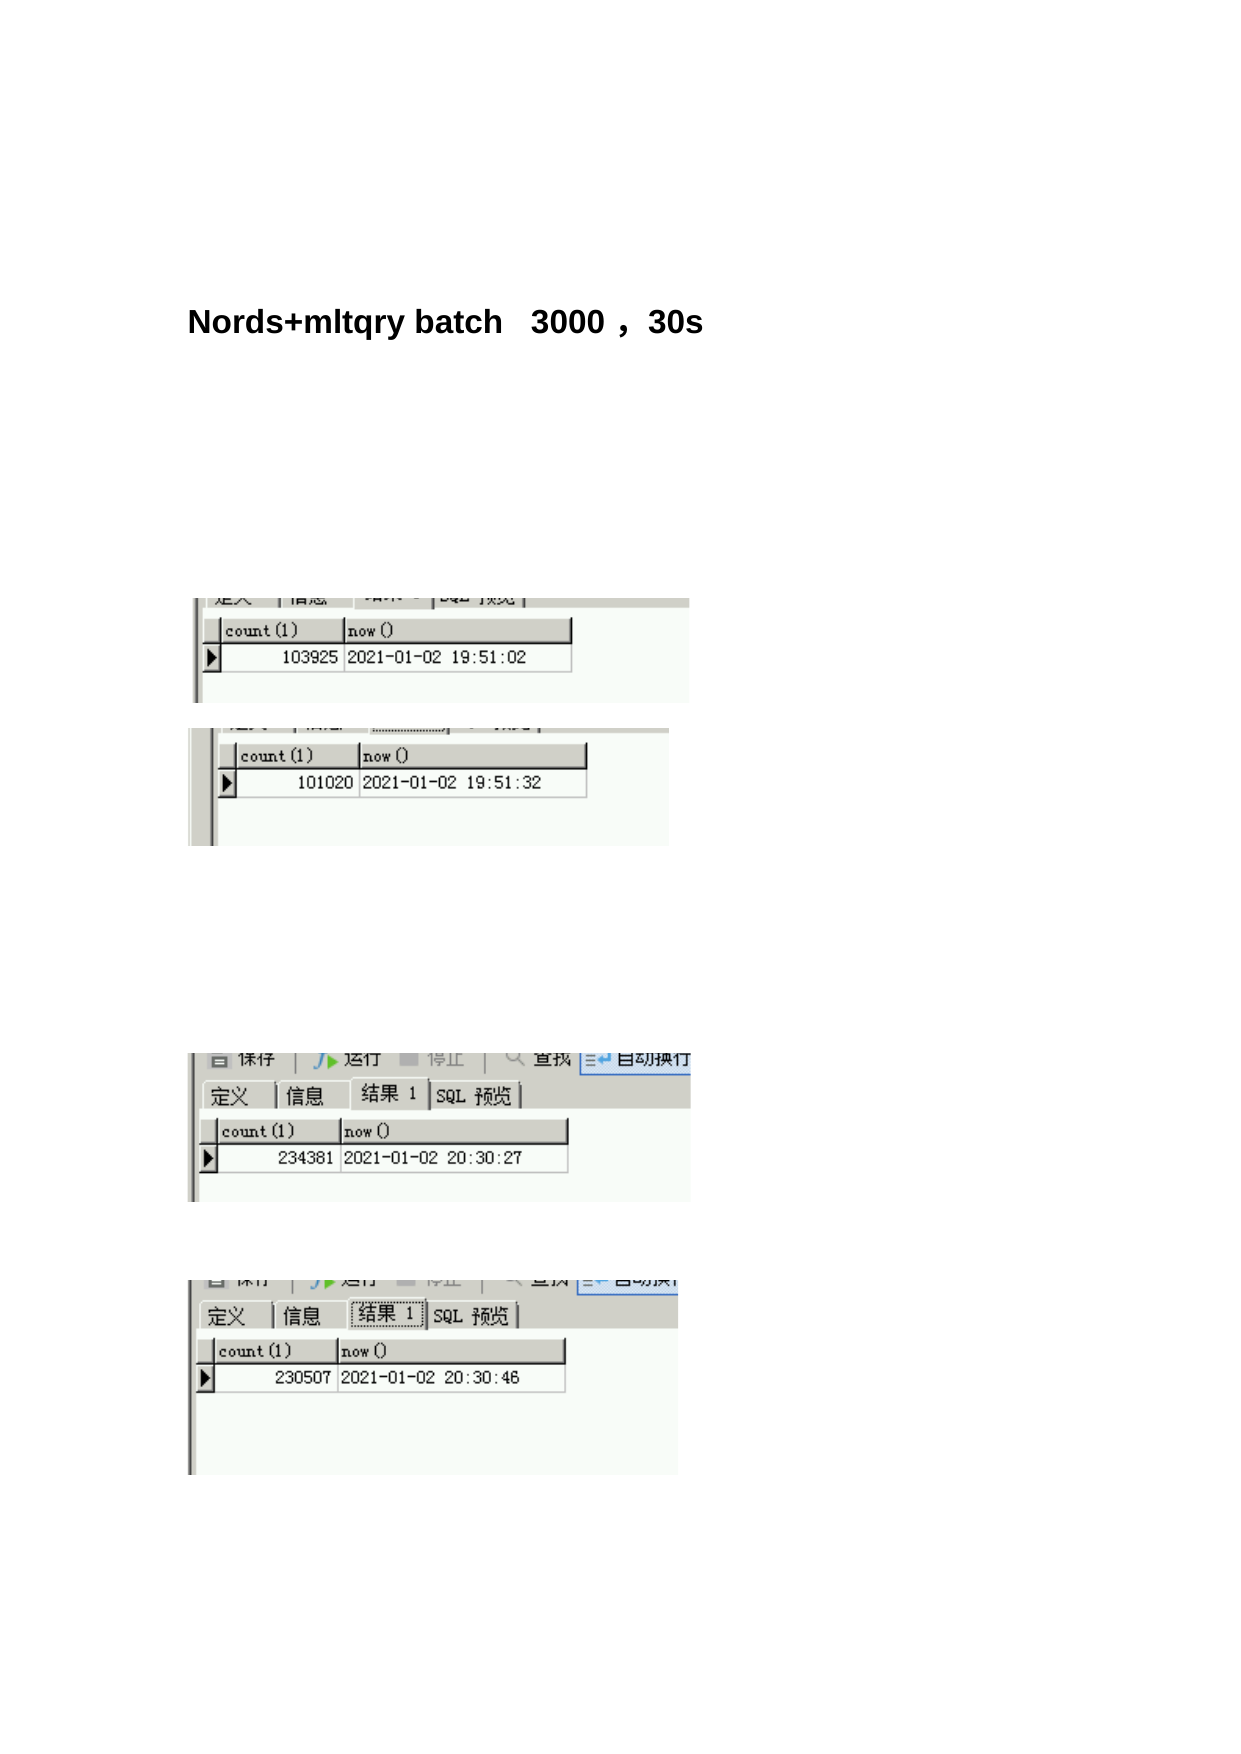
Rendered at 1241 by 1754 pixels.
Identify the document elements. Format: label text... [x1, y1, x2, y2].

picture [187, 1053, 691, 1202]
picture [192, 598, 690, 703]
picture [187, 728, 669, 846]
picture [187, 1280, 679, 1475]
subtitle Nords+mltqry batch 3000 ，30s [187, 287, 1053, 352]
